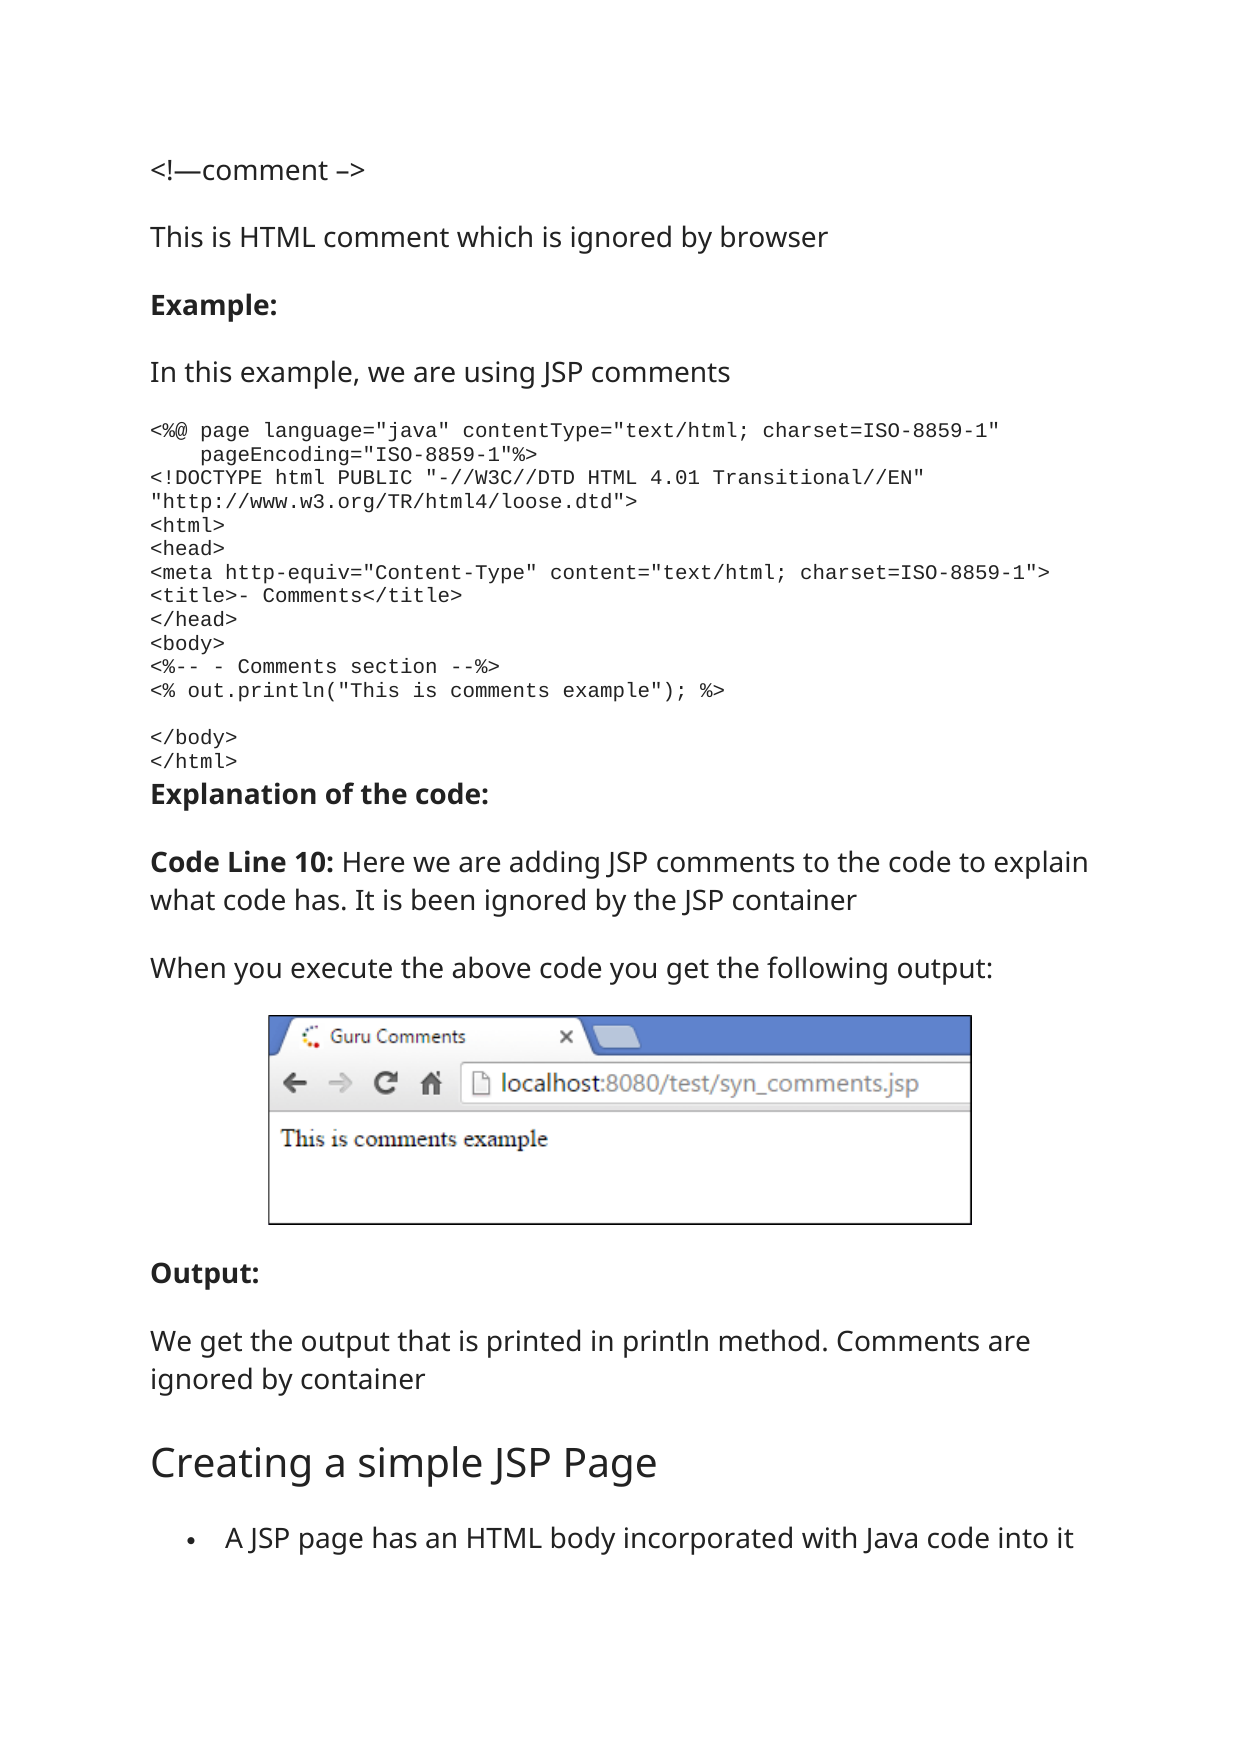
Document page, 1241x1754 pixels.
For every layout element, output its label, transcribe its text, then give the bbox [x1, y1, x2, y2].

text When you execute the above code you get the following output: [150, 948, 1090, 986]
text <meta http-equiv="Content-Type" content="text/html; charset=ISO-8859-1"> [150, 562, 1090, 586]
text <!DOCTYPE html PUBLIC "-//W3C//DTD HTML 4.01 Transitional//EN" "http://www.w3.org/TR/html4/loose.dtd"> [150, 467, 1090, 514]
text pageEncoding="ISO-8859-1"%> [150, 444, 1090, 467]
text We get the output that is printed in println method. Comments are ignored by container [150, 1321, 1090, 1398]
text <!—comment –> [150, 150, 1090, 188]
text <% out.println("This is comments example"); %> [150, 680, 1090, 704]
text <%-- - Comments section --%> [150, 656, 1090, 680]
picture [268, 1015, 972, 1225]
text <html> [150, 514, 1090, 538]
text </head> [150, 609, 1090, 633]
text <%@ page language="java" contentType="text/html; charset=ISO-8859-1" [150, 420, 1090, 444]
text Example: [150, 285, 1090, 323]
subtitle Creating a simple JSP Page [150, 1427, 1090, 1489]
list A JSP page has an HTML body incorporated with Java code into it [187, 1518, 1090, 1557]
text </body> [150, 727, 1090, 751]
text This is HTML comment which is ignored by browser [150, 217, 1090, 256]
text <title>- Comments</title> [150, 586, 1090, 609]
text <body> [150, 633, 1090, 656]
text Output: [150, 1253, 1090, 1292]
text <head> [150, 538, 1090, 562]
text </html> [150, 751, 1090, 775]
text Code Line 10: Here we are adding JSP comments to the code to explain what code has. It is been ignored by the JSP container [150, 842, 1090, 919]
text In this example, we are using JSP comments [150, 352, 1090, 391]
text Explanation of the code: [150, 775, 1090, 813]
